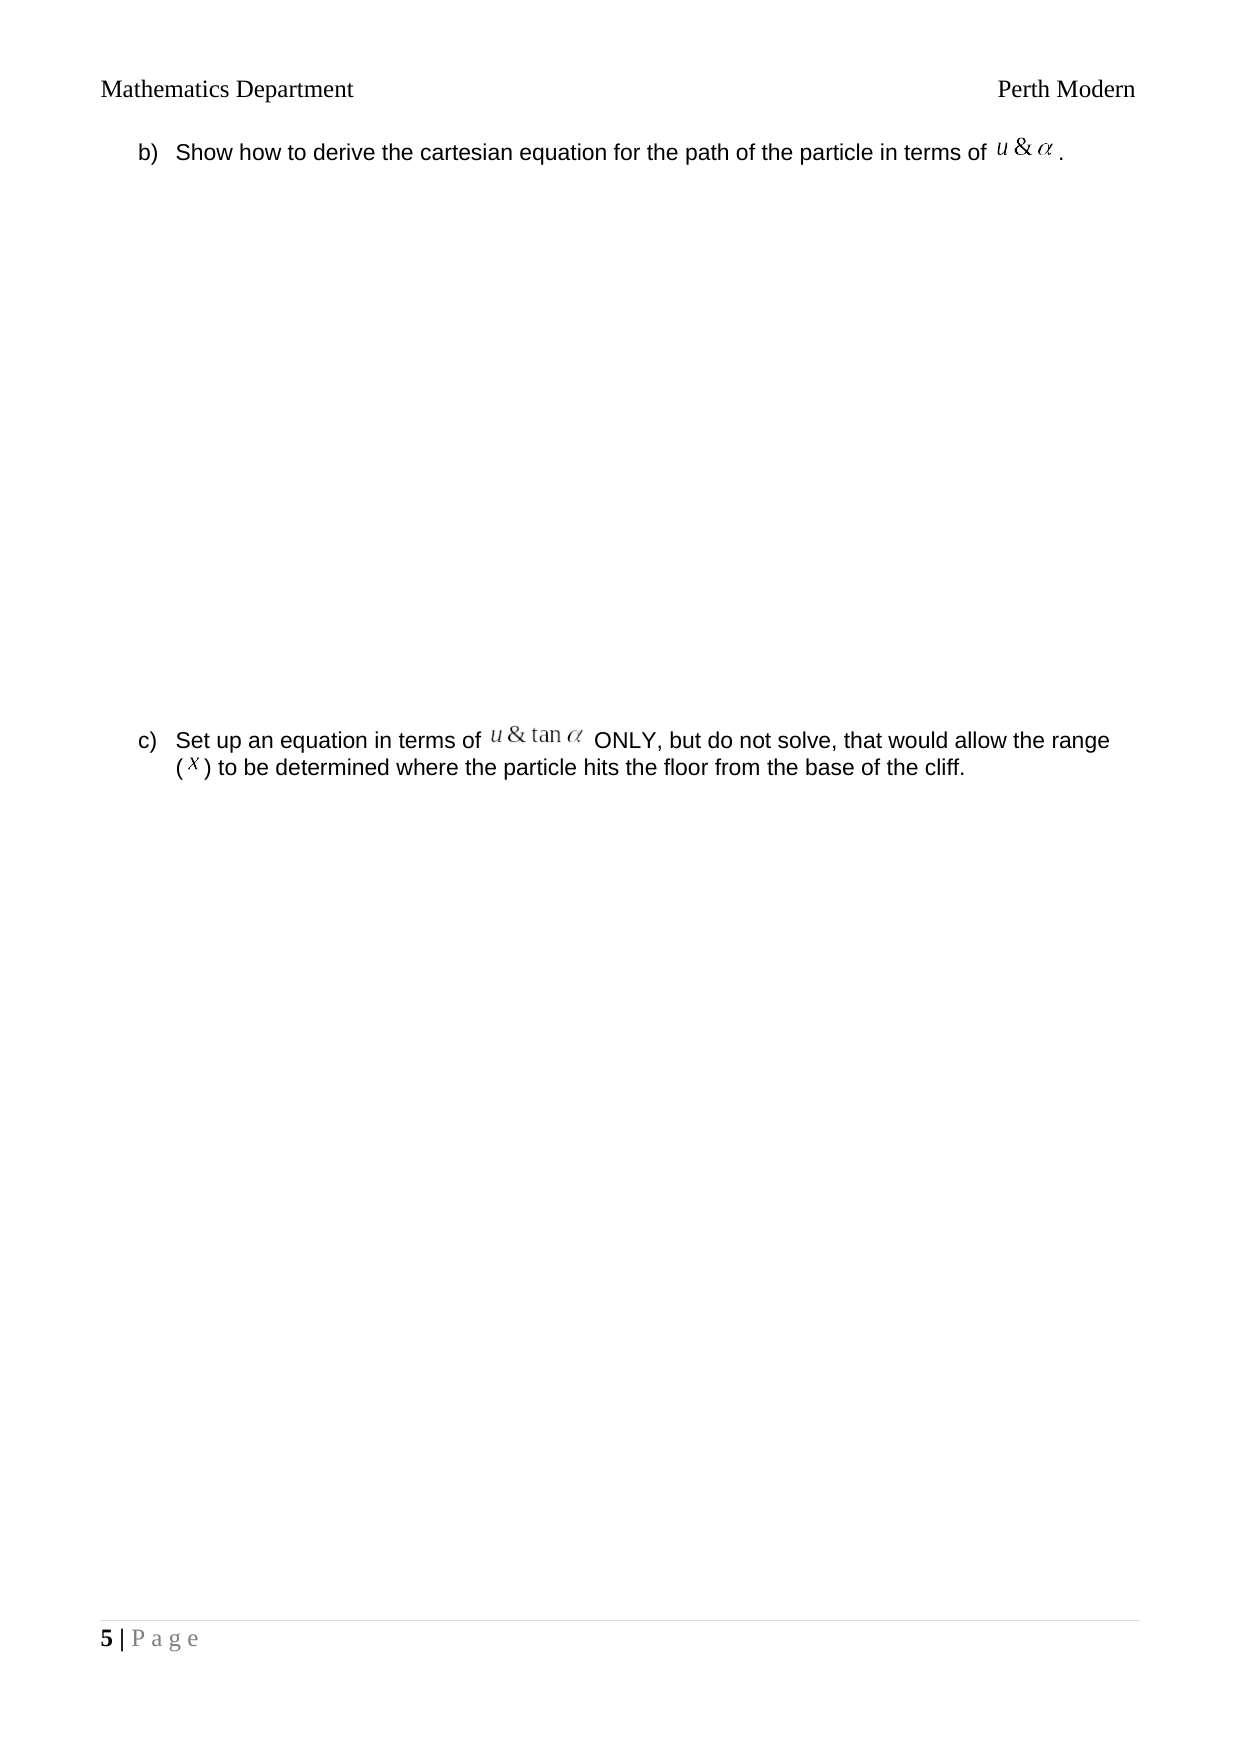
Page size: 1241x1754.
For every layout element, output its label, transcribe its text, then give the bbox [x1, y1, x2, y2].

list () to be determined where the particle hits the floor from the base of the cliff. [175, 753, 1140, 781]
list Set up an equation in terms of ONLY, but do not solve, that would allow the range [138, 719, 1140, 753]
list Show how to derive the cartesian equation for the path of the particle in terms of . [138, 131, 1140, 165]
